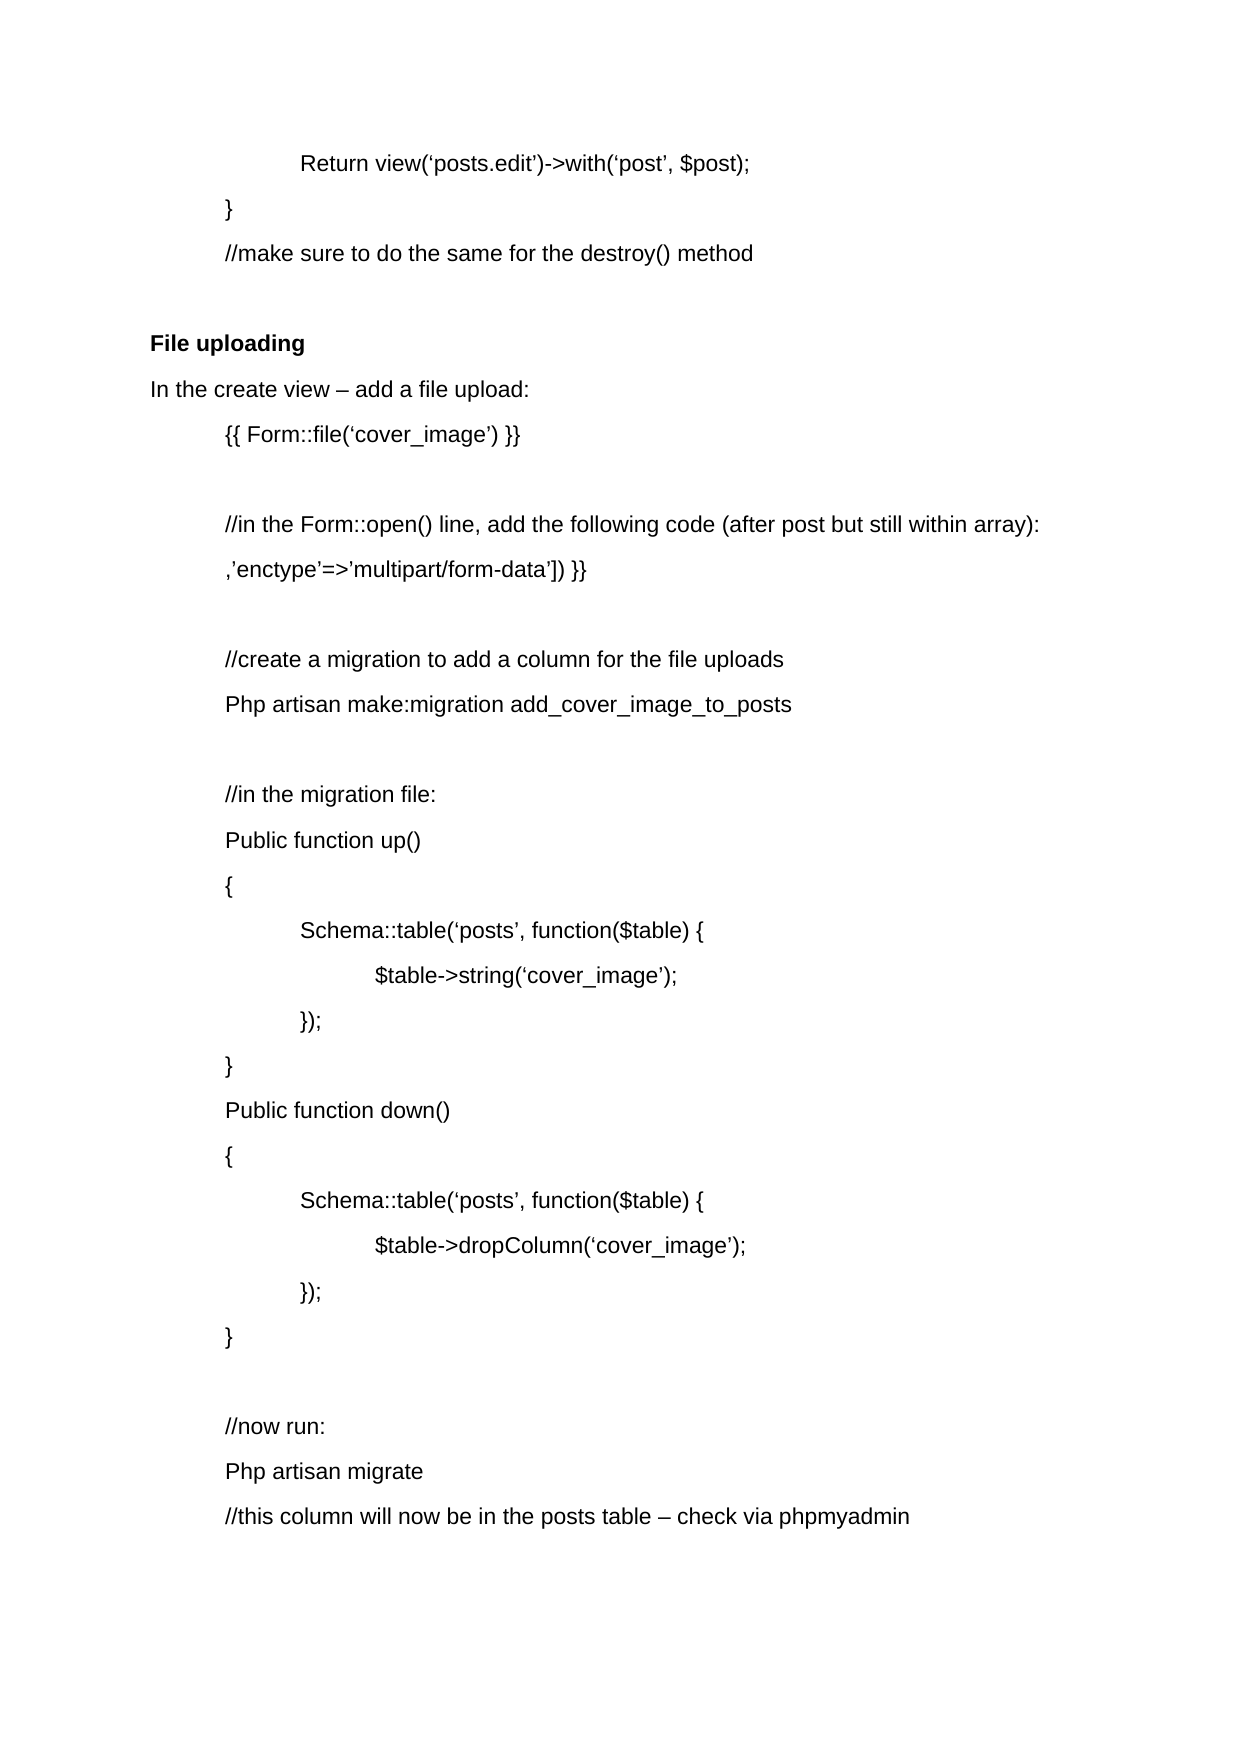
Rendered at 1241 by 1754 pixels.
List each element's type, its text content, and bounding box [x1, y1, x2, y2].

text //now run: [150, 1413, 1090, 1439]
text Schema::table(‘posts’, function($table) { [150, 917, 1090, 943]
text Public function down() [150, 1097, 1090, 1123]
text File uploading [150, 330, 1090, 357]
text Schema::table(‘posts’, function($table) { [150, 1187, 1090, 1214]
text } [150, 1323, 1090, 1349]
text $table->dropColumn(‘cover_image’); [150, 1232, 1090, 1259]
text //in the migration file: [150, 781, 1090, 808]
text Return view(‘posts.edit’)->with(‘post’, $post); [150, 150, 1090, 176]
text }); [150, 1007, 1090, 1033]
text //in the Form::open() line, add the following code (after post but still within array): [150, 511, 1090, 537]
text ,’enctype’=>’multipart/form-data’]) }} [150, 556, 1090, 582]
text { [150, 1142, 1090, 1169]
text } [150, 1052, 1090, 1078]
text }); [150, 1278, 1090, 1304]
text In the create view – add a file upload: [150, 376, 1090, 402]
text Php artisan make:migration add_cover_image_to_posts [150, 691, 1090, 718]
text {{ Form::file(‘cover_image’) }} [150, 421, 1090, 447]
text //this column will now be in the posts table – check via phpmyadmin [150, 1503, 1090, 1529]
text } [150, 195, 1090, 221]
text //create a migration to add a column for the file uploads [150, 646, 1090, 672]
text Php artisan migrate [150, 1458, 1090, 1484]
text Public function up() [150, 827, 1090, 853]
text //make sure to do the same for the destroy() method [150, 240, 1090, 267]
text $table->string(‘cover_image’); [150, 962, 1090, 988]
text { [150, 872, 1090, 898]
